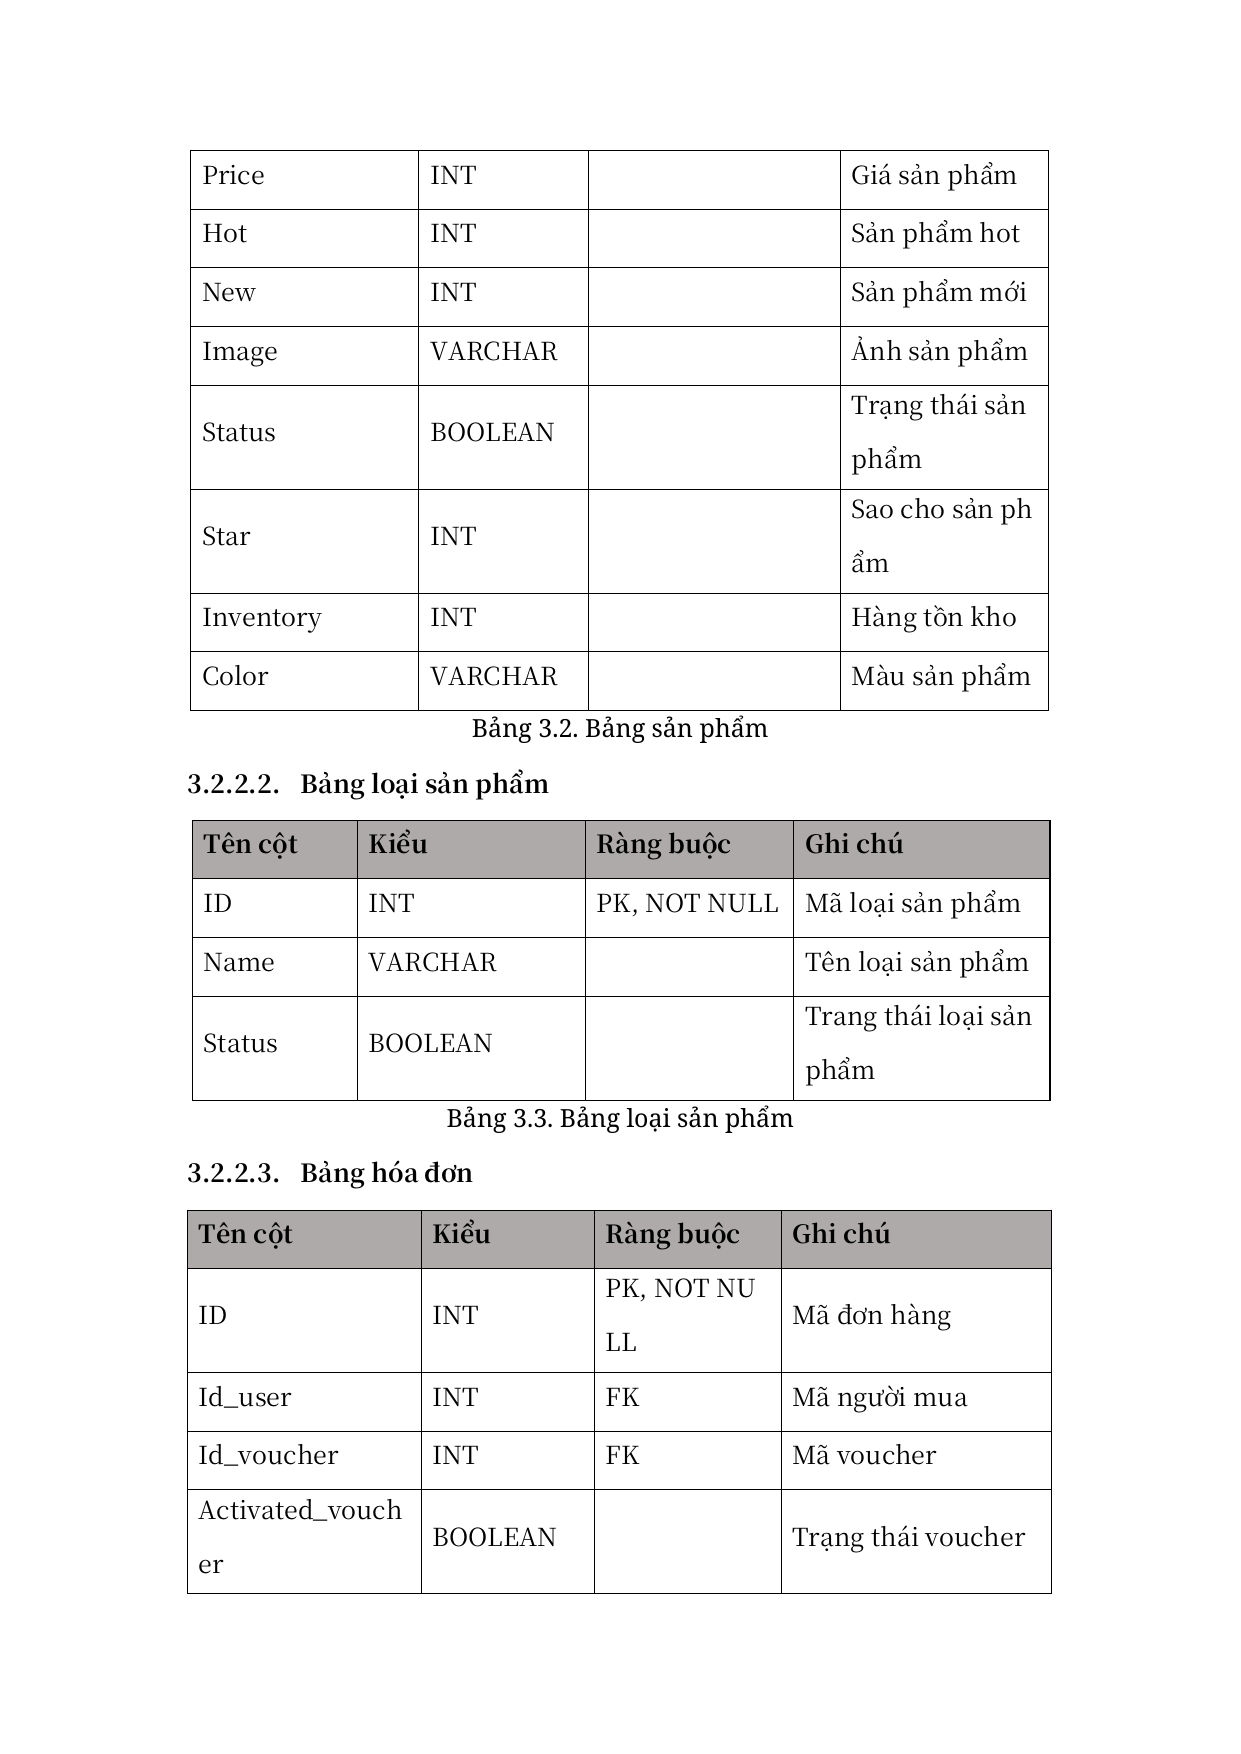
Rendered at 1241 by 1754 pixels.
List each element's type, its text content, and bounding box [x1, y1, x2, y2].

table_cell BOOLEAN [358, 997, 585, 1099]
table_cell ID [188, 1269, 421, 1372]
table_cell VARCHAR [419, 327, 588, 384]
table_cell Name [193, 938, 357, 996]
table_cell Trạng thái sản phẩm [841, 386, 1048, 488]
table_cell Giá sản phẩm [841, 151, 1048, 209]
table_cell INT [358, 879, 585, 937]
table_header Ràng buộc [595, 1211, 781, 1268]
table_cell [589, 268, 840, 326]
table_cell Mã voucher [782, 1432, 1051, 1489]
table_cell Màu sản phẩm [841, 652, 1048, 710]
table_cell Hàng tồn kho [841, 594, 1048, 651]
table_cell [589, 594, 840, 651]
table_header Kiểu [358, 821, 585, 878]
text Bảng 3.2. Bảng sản phẩm [187, 711, 1053, 745]
text Bảng 3.3. Bảng loại sản phẩm [187, 1101, 1053, 1135]
table_cell INT [422, 1373, 594, 1431]
table_cell Id_voucher [188, 1432, 421, 1489]
table_cell Activated_voucher [188, 1490, 421, 1593]
table_header Ràng buộc [586, 821, 793, 878]
table_cell [589, 151, 840, 209]
table_cell Tên loại sản phẩm [794, 938, 1049, 996]
table_header Ghi chú [782, 1211, 1051, 1268]
table_cell INT [422, 1432, 594, 1489]
table_cell INT [419, 594, 588, 651]
table_cell BOOLEAN [419, 386, 588, 488]
table_cell FK [595, 1373, 781, 1431]
table_cell New [191, 268, 418, 326]
list Bảng loại sản phẩm [187, 764, 1053, 800]
table_cell INT [419, 268, 588, 326]
table_cell INT [419, 490, 588, 592]
table_cell Sản phẩm mới [841, 268, 1048, 326]
table_cell PK, NOT NULL [586, 879, 793, 937]
table_cell PK, NOT NULL [595, 1269, 781, 1372]
table_cell Id_user [188, 1373, 421, 1431]
table_cell Mã đơn hàng [782, 1269, 1051, 1372]
table_cell Color [191, 652, 418, 710]
table_cell Sao cho sản phẩm [841, 490, 1048, 592]
table_cell [586, 938, 793, 996]
table_cell Star [191, 490, 418, 592]
table_cell Mã loại sản phẩm [794, 879, 1049, 937]
table_cell [589, 490, 840, 592]
table_header Tên cột [188, 1211, 421, 1268]
table_cell [589, 327, 840, 384]
table_header Kiểu [422, 1211, 594, 1268]
table_cell ID [193, 879, 357, 937]
table_cell VARCHAR [358, 938, 585, 996]
table_cell Sản phẩm hot [841, 210, 1048, 267]
table_cell Ảnh sản phẩm [841, 327, 1048, 384]
table_cell Image [191, 327, 418, 384]
table_cell Trang thái loại sản phẩm [794, 997, 1049, 1099]
table_cell INT [422, 1269, 594, 1372]
table_cell Status [193, 997, 357, 1099]
table_cell VARCHAR [419, 652, 588, 710]
table_cell Inventory [191, 594, 418, 651]
table_cell INT [419, 151, 588, 209]
table_cell Price [191, 151, 418, 209]
table_cell FK [595, 1432, 781, 1489]
table_cell Hot [191, 210, 418, 267]
list Bảng hóa đơn [187, 1154, 1053, 1190]
table_cell Mã người mua [782, 1373, 1051, 1431]
table_cell BOOLEAN [422, 1490, 594, 1593]
table_cell Trạng thái voucher [782, 1490, 1051, 1593]
table_cell [589, 210, 840, 267]
table_header Ghi chú [794, 821, 1049, 878]
table_cell [595, 1490, 781, 1593]
table_cell [586, 997, 793, 1099]
table_cell [589, 652, 840, 710]
table_cell [589, 386, 840, 488]
table_header Tên cột [193, 821, 357, 878]
table_cell Status [191, 386, 418, 488]
table_cell INT [419, 210, 588, 267]
